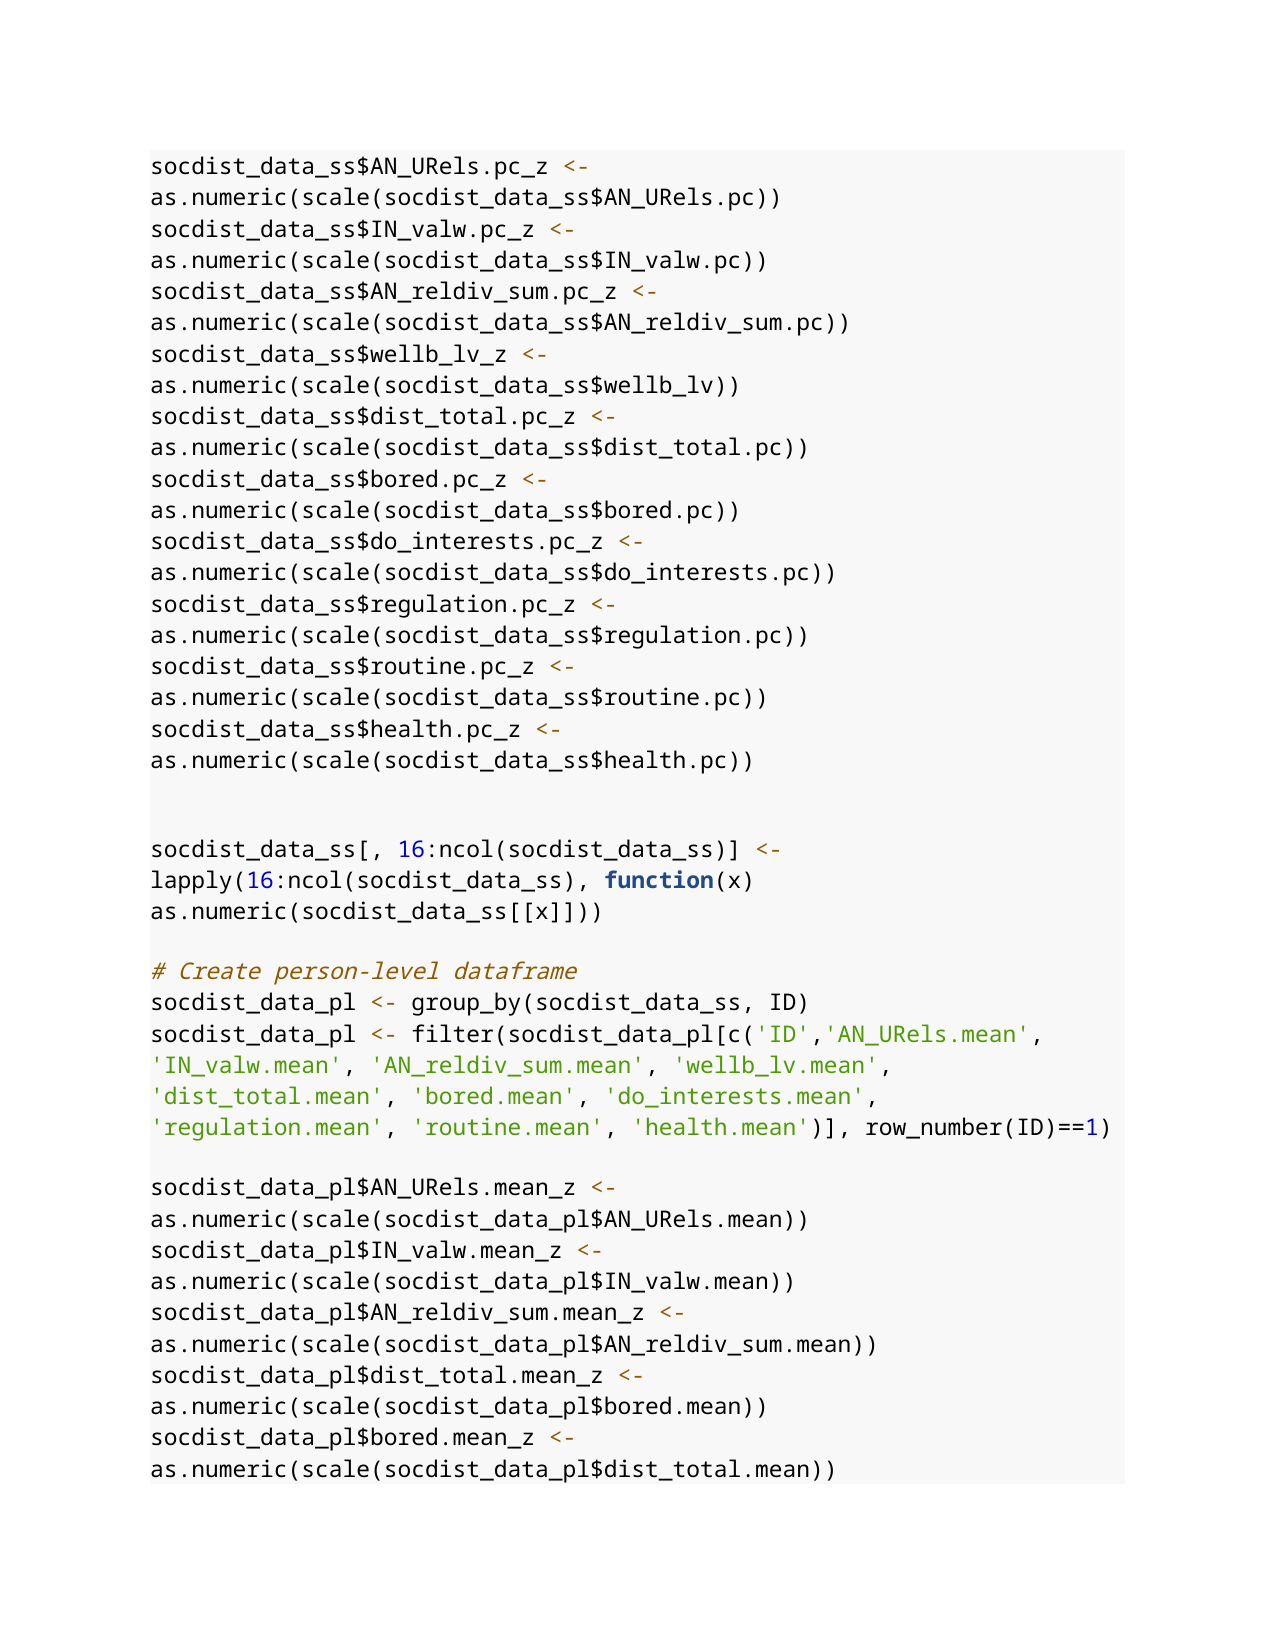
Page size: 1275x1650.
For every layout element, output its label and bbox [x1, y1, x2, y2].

text [150, 150, 1125, 1484]
